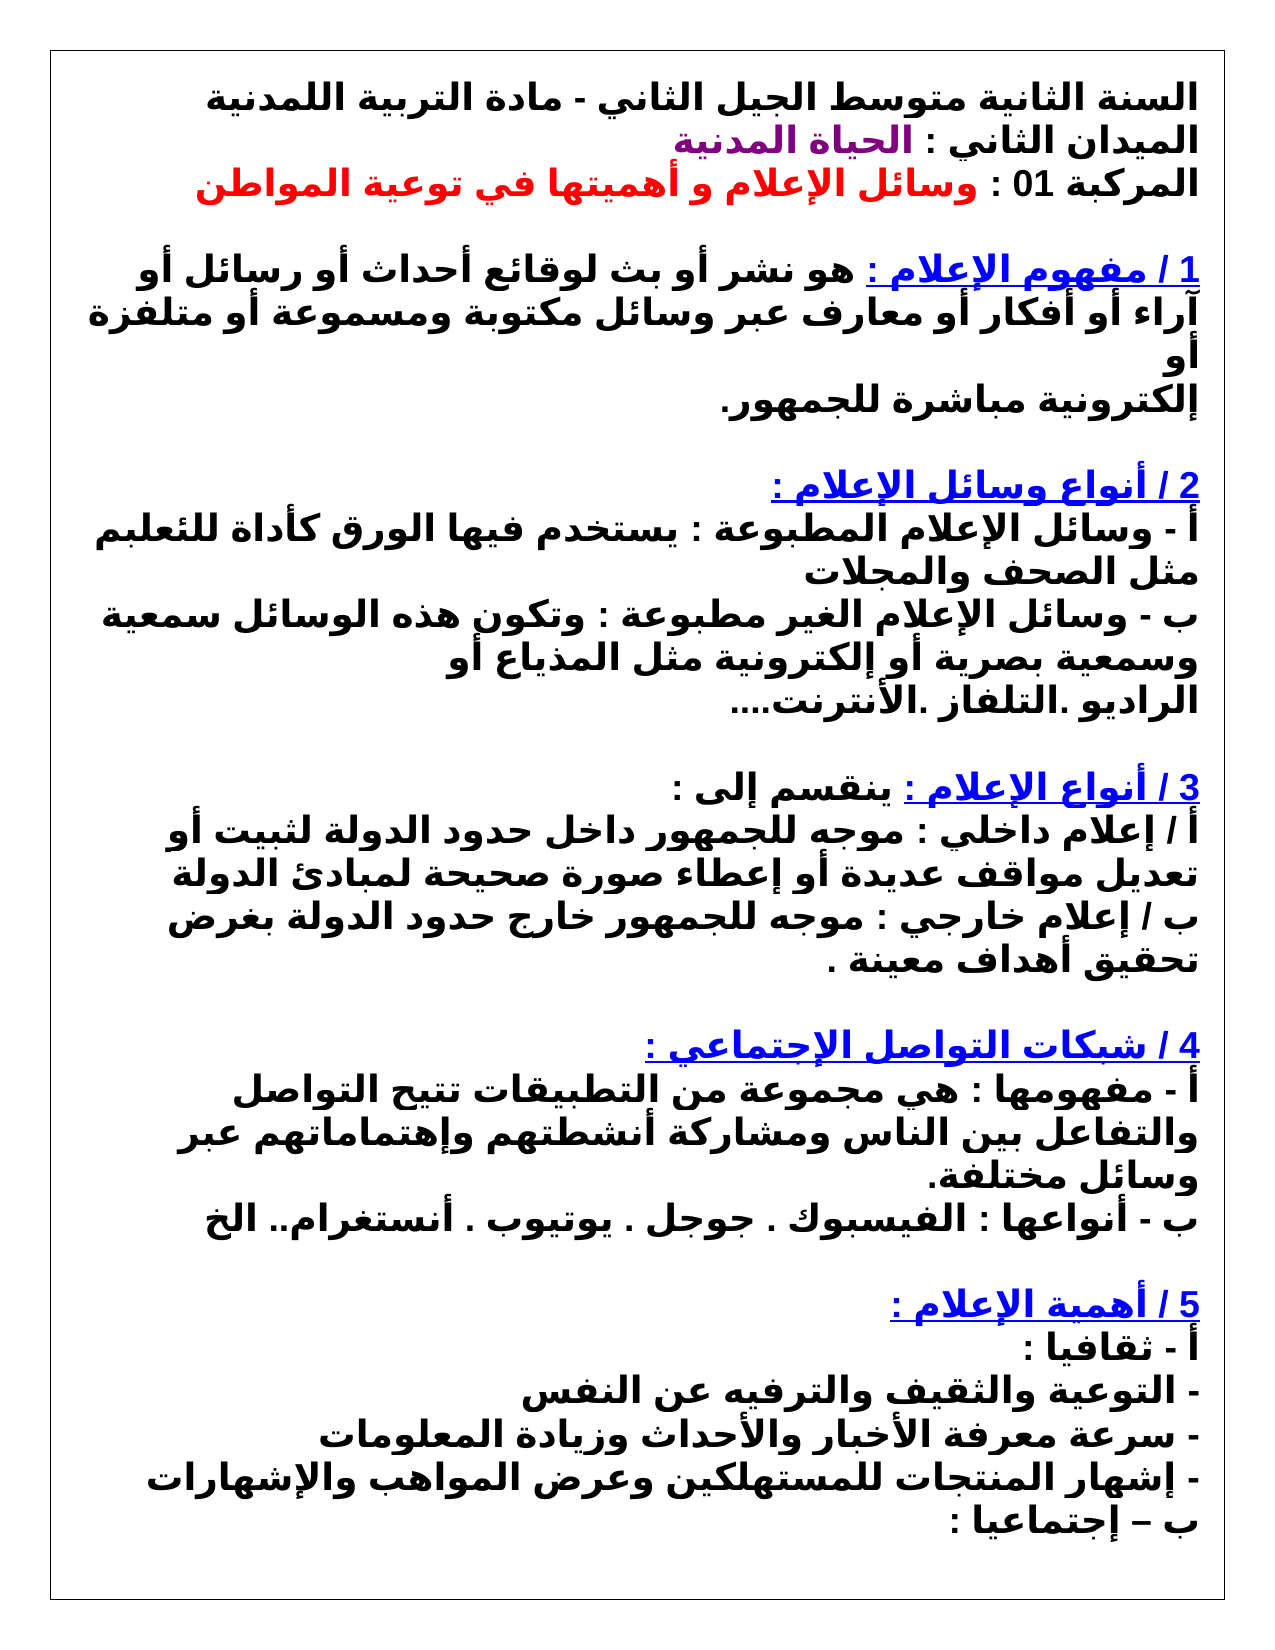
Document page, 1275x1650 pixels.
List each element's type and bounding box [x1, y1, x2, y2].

text [75, 75, 1200, 1541]
